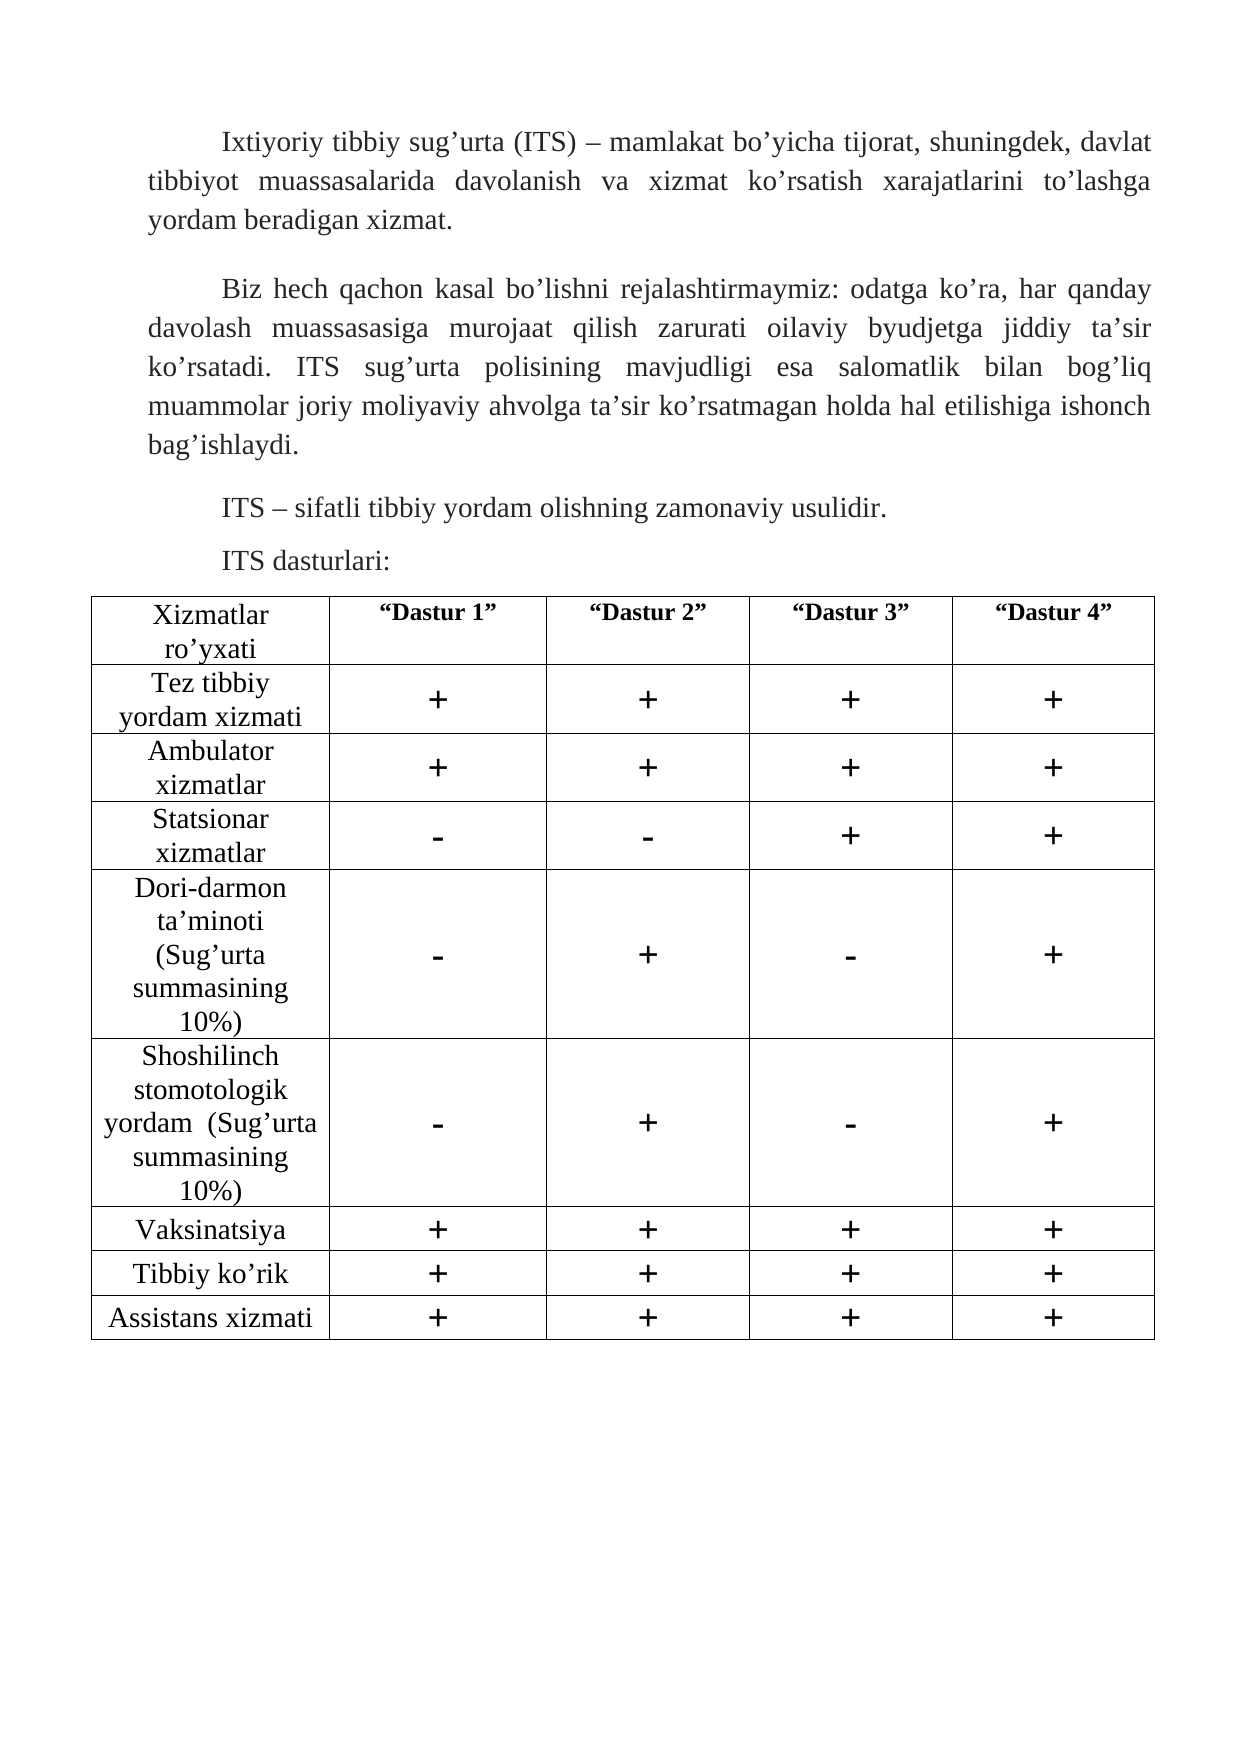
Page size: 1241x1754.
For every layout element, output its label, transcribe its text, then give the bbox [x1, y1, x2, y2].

table_cell Tibbiy ko’rik [92, 1251, 329, 1294]
table_cell + [547, 1296, 749, 1339]
table_cell + [750, 665, 952, 732]
table_cell Vaksinatsiya [92, 1207, 329, 1250]
table_header Xizmatlar ro’yxati [92, 597, 329, 664]
table_cell Shoshilinch stomotologik yordam (Sug’urta summasining 10%) [92, 1039, 329, 1206]
table_cell + [547, 1039, 749, 1206]
text Biz hech qachon kasal bo’lishni rejalashtirmaymiz: odatga ko’ra, har qanday davolash muassasasiga murojaat qilish zarurati oilaviy byudjetga jiddiy ta’sir ko’rsatadi. ITS sug’urta polisining mavjudligi esa salomatlik bilan bog’liq muammolar joriy moliyaviy ahvolga ta’sir ko’rsatmagan holda hal etilishiga ishonch bag’ishlaydi. [148, 265, 1152, 461]
table_cell Ambulator xizmatlar [92, 734, 329, 801]
table_cell + [953, 1296, 1154, 1339]
table_cell - [330, 870, 546, 1037]
table_cell + [953, 1251, 1154, 1294]
table_cell Statsionar xizmatlar [92, 802, 329, 869]
table_cell - [750, 1039, 952, 1206]
table_cell + [750, 734, 952, 801]
table_cell - [330, 1039, 546, 1206]
table_header “Dastur 4” [953, 597, 1154, 664]
table_cell + [547, 870, 749, 1037]
table_cell + [750, 1207, 952, 1250]
table_cell + [953, 734, 1154, 801]
table_cell + [953, 870, 1154, 1037]
table_cell + [547, 1207, 749, 1250]
table_cell + [953, 802, 1154, 869]
table_cell + [547, 734, 749, 801]
text Ixtiyoriy tibbiy sug’urta (ITS) – mamlakat bo’yicha tijorat, shuningdek, davlat tibbiyot muassasalarida davolanish va xizmat ko’rsatish xarajatlarini to’lashga yordam beradigan xizmat. [148, 118, 1152, 235]
table_cell + [750, 1251, 952, 1294]
table_cell + [330, 665, 546, 732]
table_cell + [547, 665, 749, 732]
table_cell - [330, 802, 546, 869]
table_cell + [330, 1251, 546, 1294]
table_cell Assistans xizmati [92, 1296, 329, 1339]
table_cell Dori-darmon ta’minoti (Sug’urta summasining 10%) [92, 870, 329, 1037]
table_cell + [750, 802, 952, 869]
table_cell + [953, 1207, 1154, 1250]
table_cell + [953, 1039, 1154, 1206]
text ITS dasturlari: [148, 543, 1152, 577]
table_cell + [330, 1296, 546, 1339]
table_cell - [547, 802, 749, 869]
table_cell - [750, 870, 952, 1037]
table_cell + [750, 1296, 952, 1339]
table_header “Dastur 3” [750, 597, 952, 664]
table_cell + [953, 665, 1154, 732]
text ITS – sifatli tibbiy yordam olishning zamonaviy usulidir. [148, 491, 1152, 524]
table_header “Dastur 1” [330, 597, 546, 664]
table_header “Dastur 2” [547, 597, 749, 664]
table_cell + [330, 1207, 546, 1250]
table_cell Tez tibbiy yordam xizmati [92, 665, 329, 732]
table_cell + [547, 1251, 749, 1294]
table_cell + [330, 734, 546, 801]
